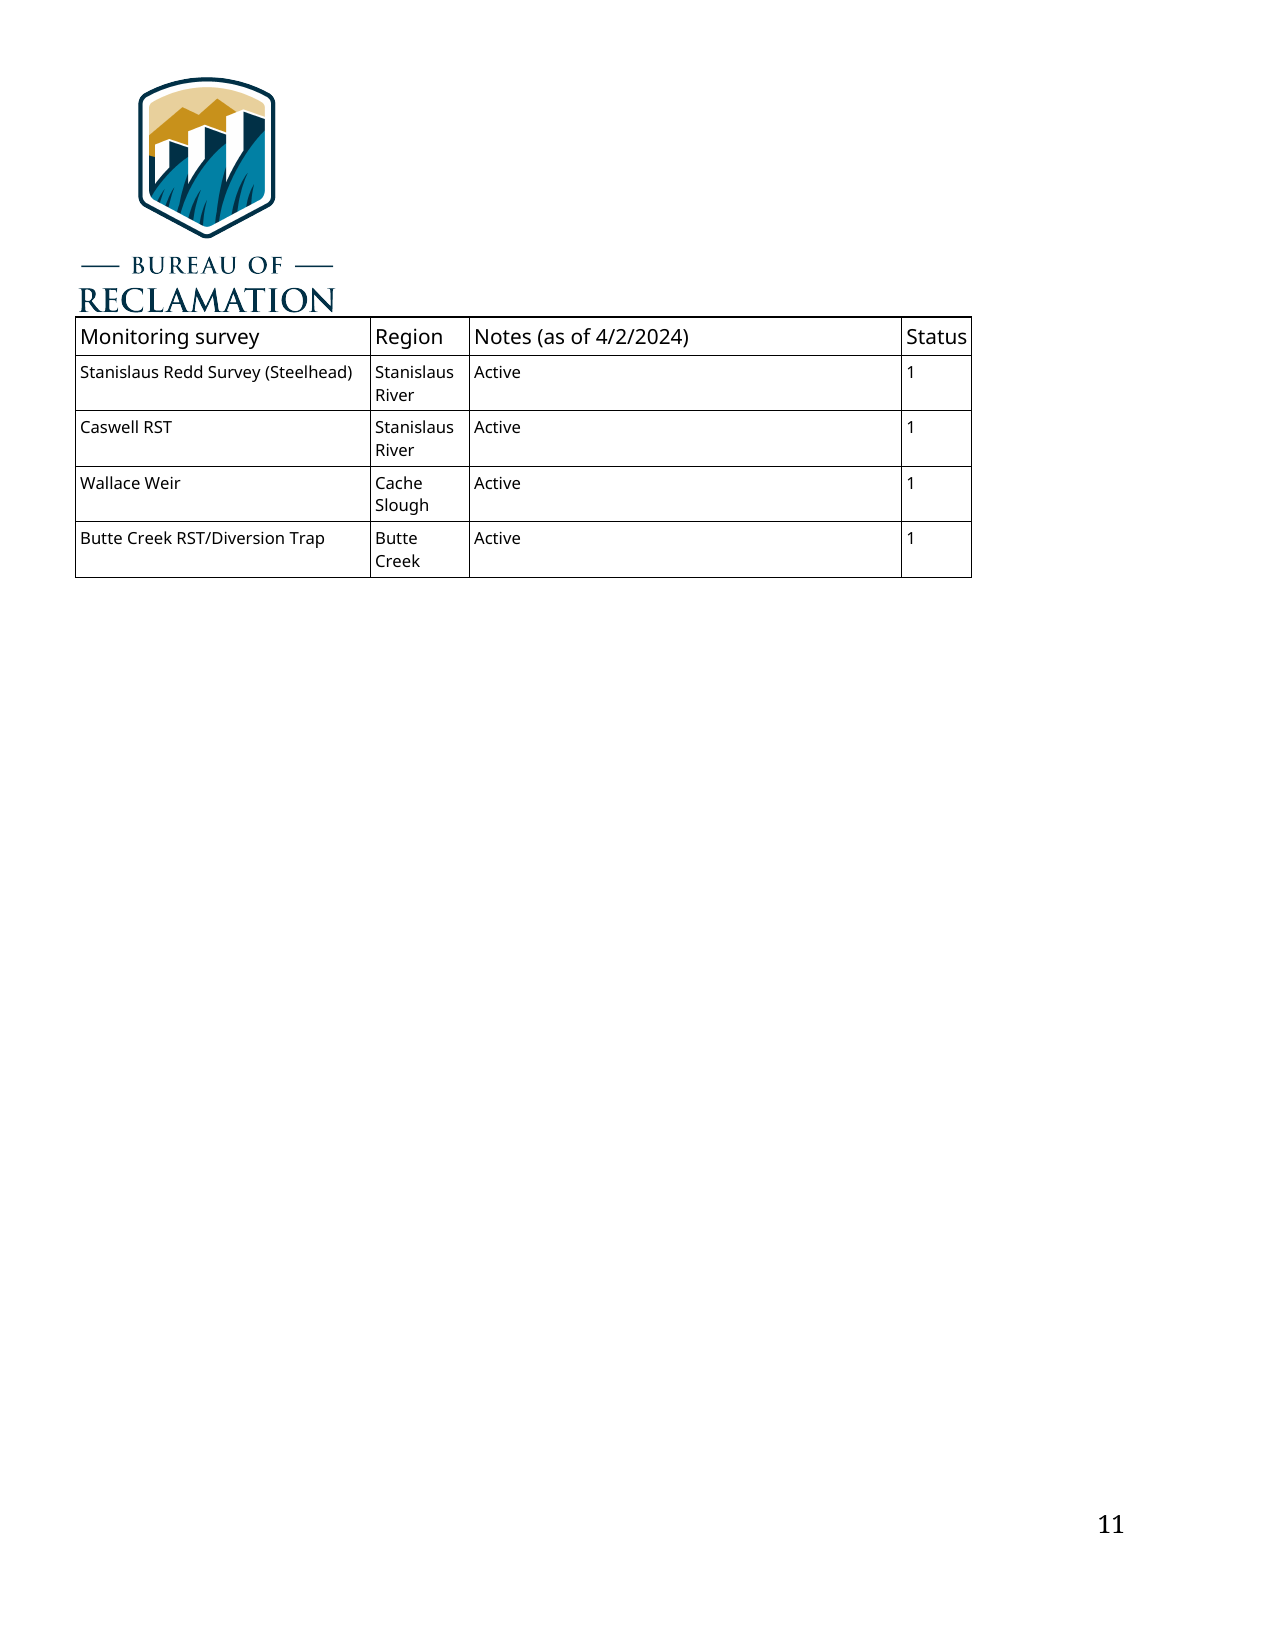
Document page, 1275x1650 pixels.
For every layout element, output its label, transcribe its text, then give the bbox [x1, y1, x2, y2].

table_cell Butte Creek [371, 522, 469, 577]
table_cell Active [470, 411, 901, 466]
table_header Region [371, 318, 469, 355]
table_cell 1 [902, 522, 971, 577]
table_header Status [902, 318, 971, 355]
table_header Monitoring survey [76, 318, 370, 355]
table_cell 1 [902, 411, 971, 466]
table_cell Stanislaus River [371, 411, 469, 466]
table_cell Active [470, 356, 901, 410]
table_cell 1 [902, 467, 971, 521]
table_cell Cache Slough [371, 467, 469, 521]
table_cell Active [470, 467, 901, 521]
picture [75, 75, 338, 316]
table_cell Stanislaus River [371, 356, 469, 410]
table_cell Stanislaus Redd Survey (Steelhead) [76, 356, 370, 410]
table_cell Active [470, 522, 901, 577]
table_cell Wallace Weir [76, 467, 370, 521]
table_header Notes (as of 4/2/2024) [470, 318, 901, 355]
table_cell 1 [902, 356, 971, 410]
table_cell Caswell RST [76, 411, 370, 466]
table_cell Butte Creek RST/Diversion Trap [76, 522, 370, 577]
